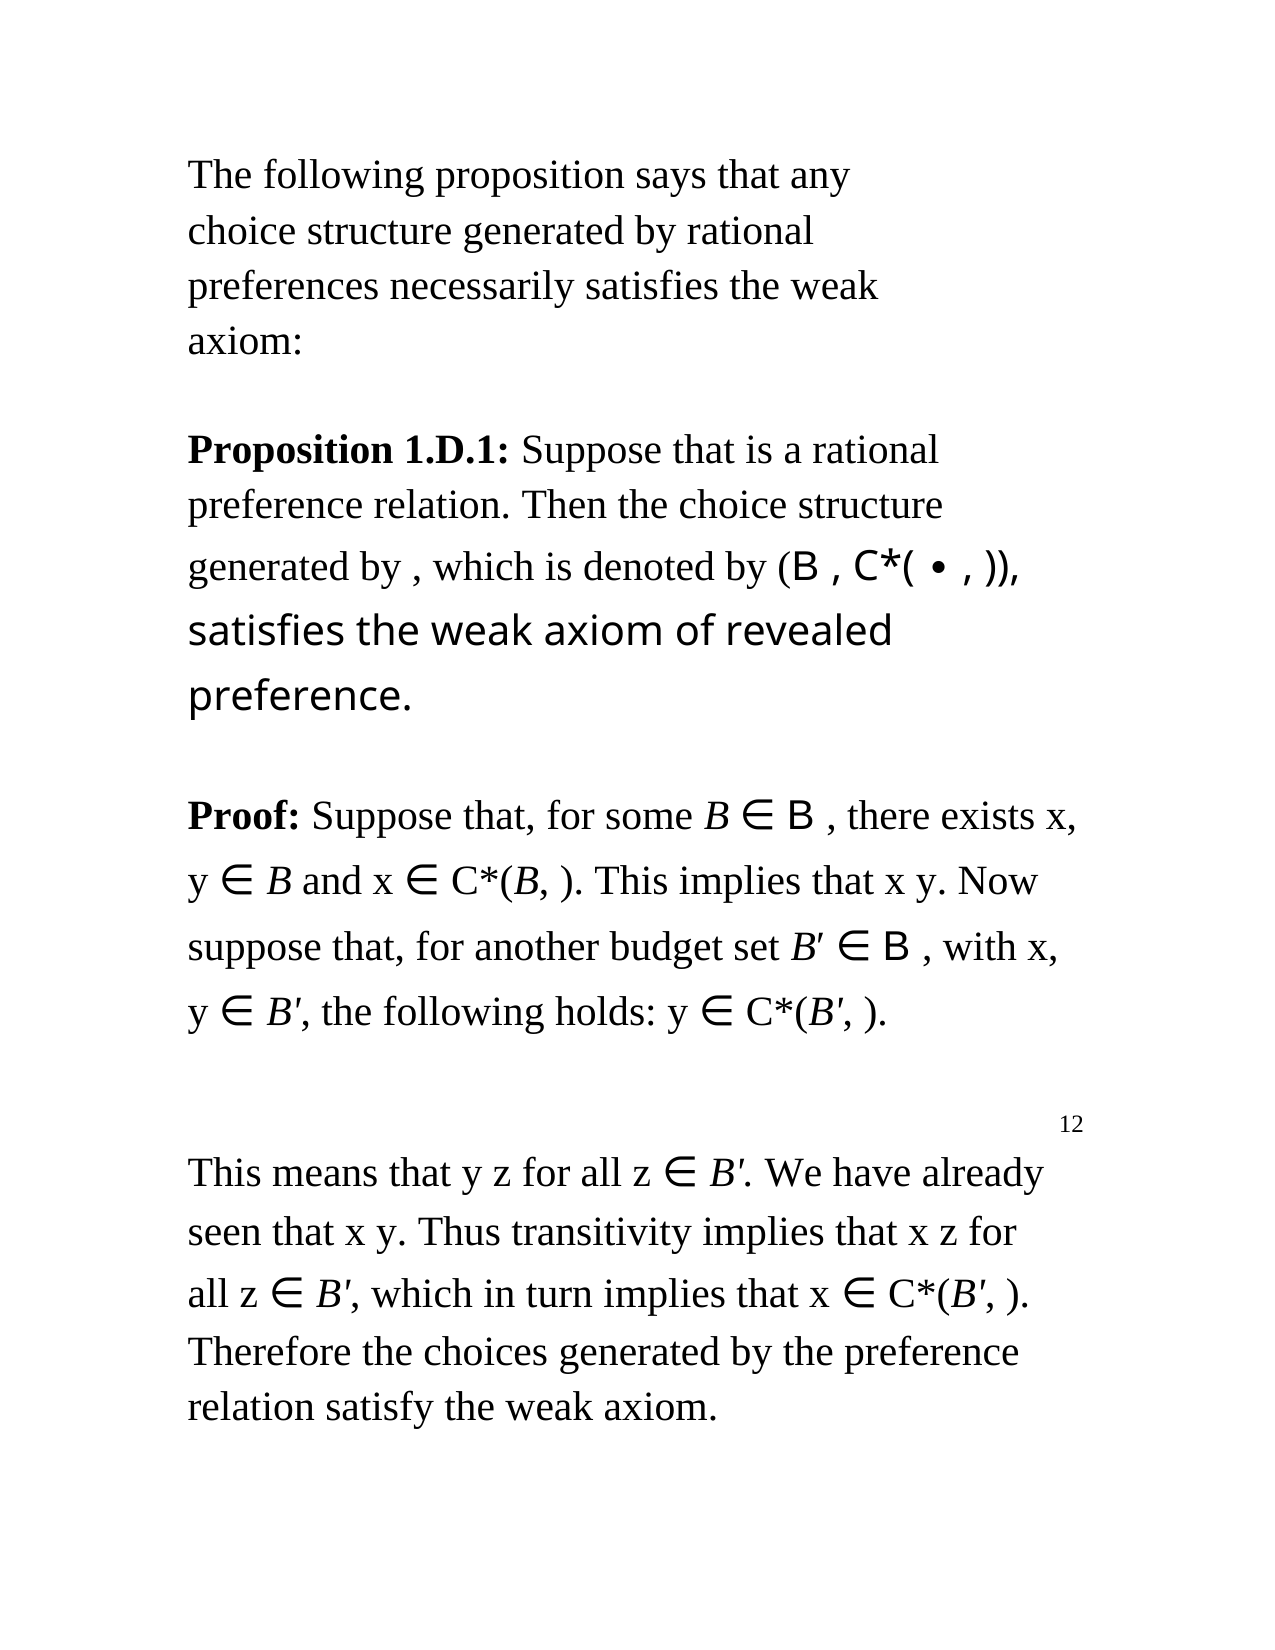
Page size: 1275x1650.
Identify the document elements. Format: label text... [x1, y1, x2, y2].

text Proposition 1.D.1: Suppose that is a rational preference relation. Then the choice structure generated by , which is denoted by (B , C*( ∙ , )), satisfies the weak axiom of revealed preference. [187, 424, 1091, 723]
text The following proposition says that any choice structure generated by rational preferences necessarily satisfies the weak axiom: [187, 150, 969, 363]
text 12 [1058, 1109, 1083, 1138]
text Proof: Suppose that, for some B ∈ B , there exists x, y ∈ B and x ∈ C*(B, ). This implies that x y. Now suppose that, for another budget set B′ ∈ B , with x, y ∈ B', the following holds: y ∈ C*(B', ). [187, 785, 1081, 1037]
text This means that y z for all z ∈ B'. We have already seen that x y. Thus transitivity implies that x z for all z ∈ B', which in turn implies that x ∈ C*(B', ). Therefore the choices generated by the preference relation satisfy the weak axiom. [187, 1142, 1049, 1429]
